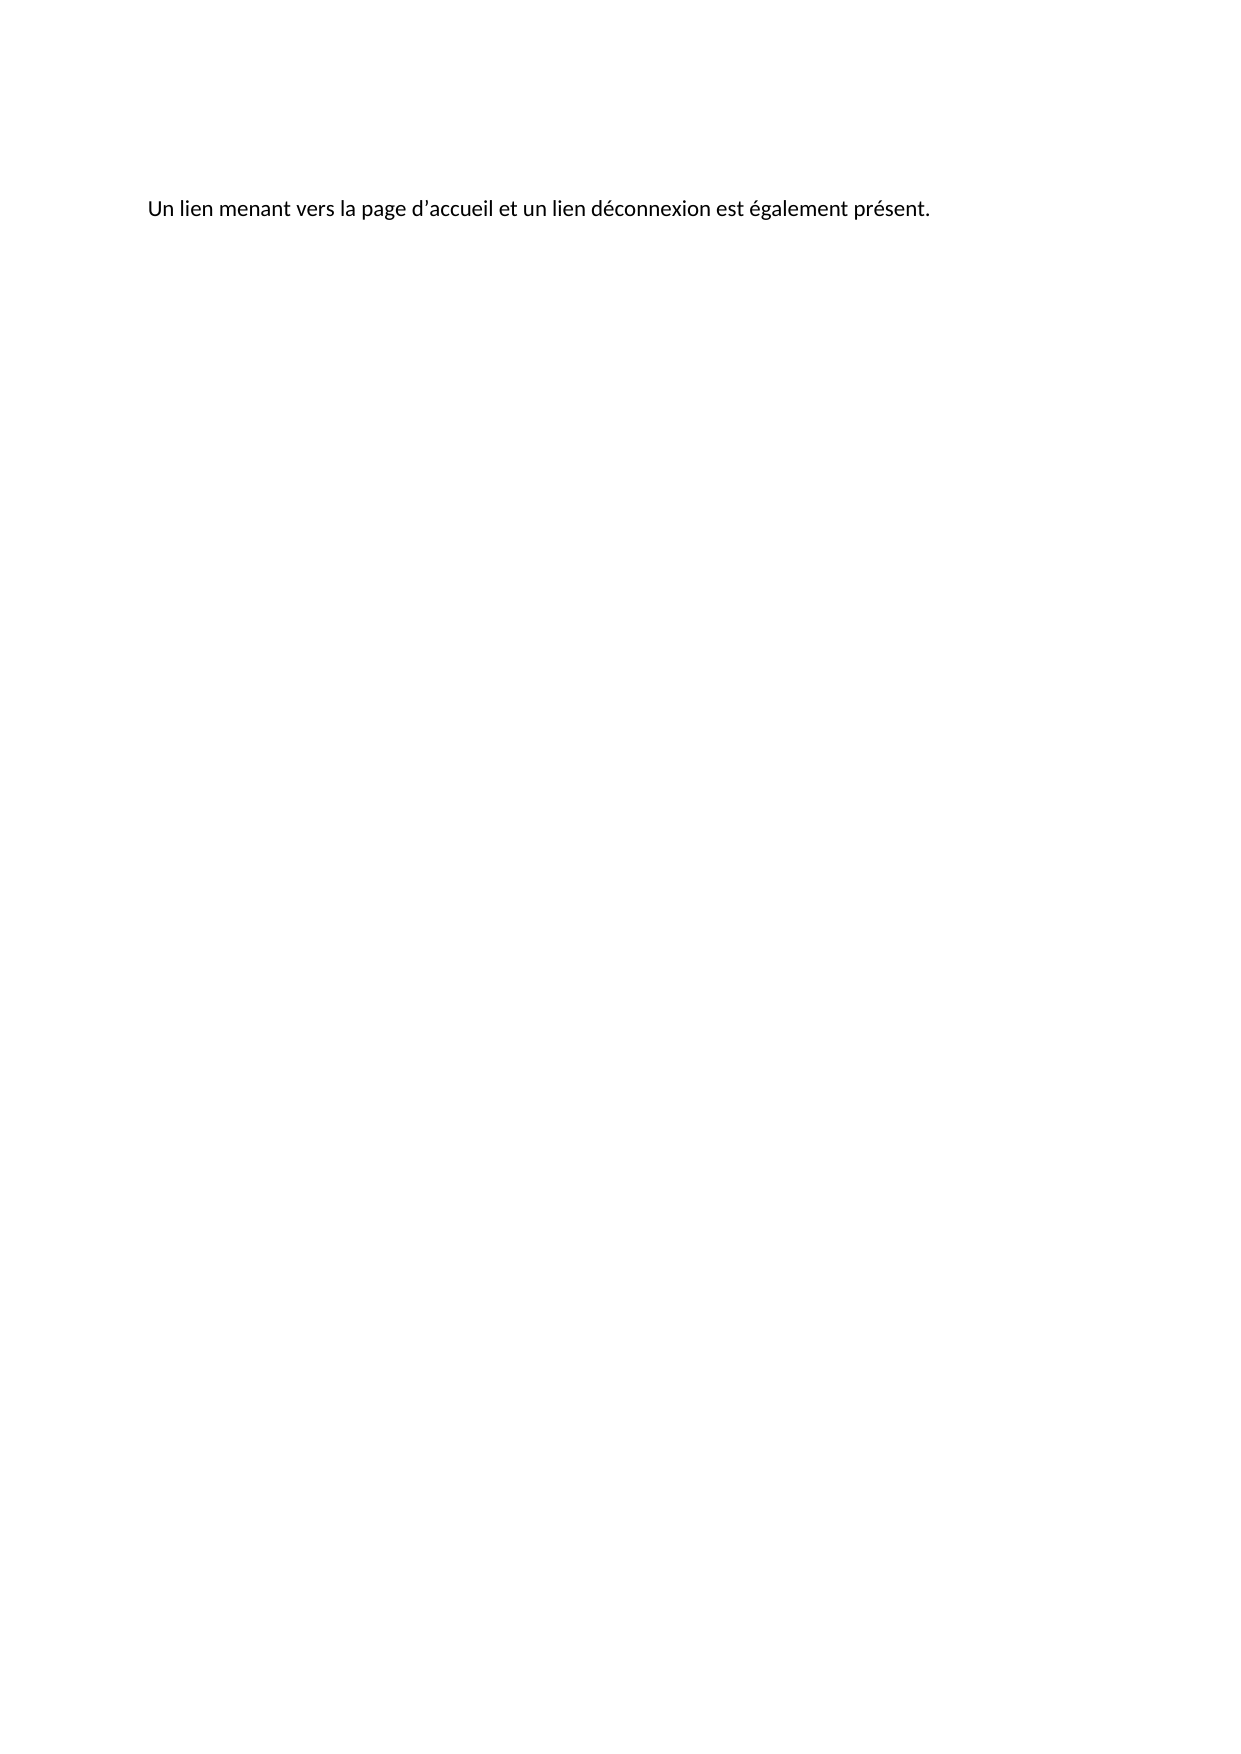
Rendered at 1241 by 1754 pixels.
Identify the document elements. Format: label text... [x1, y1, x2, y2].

text Un lien menant vers la page d’accueil et un lien déconnexion est également présent. [148, 194, 1093, 222]
